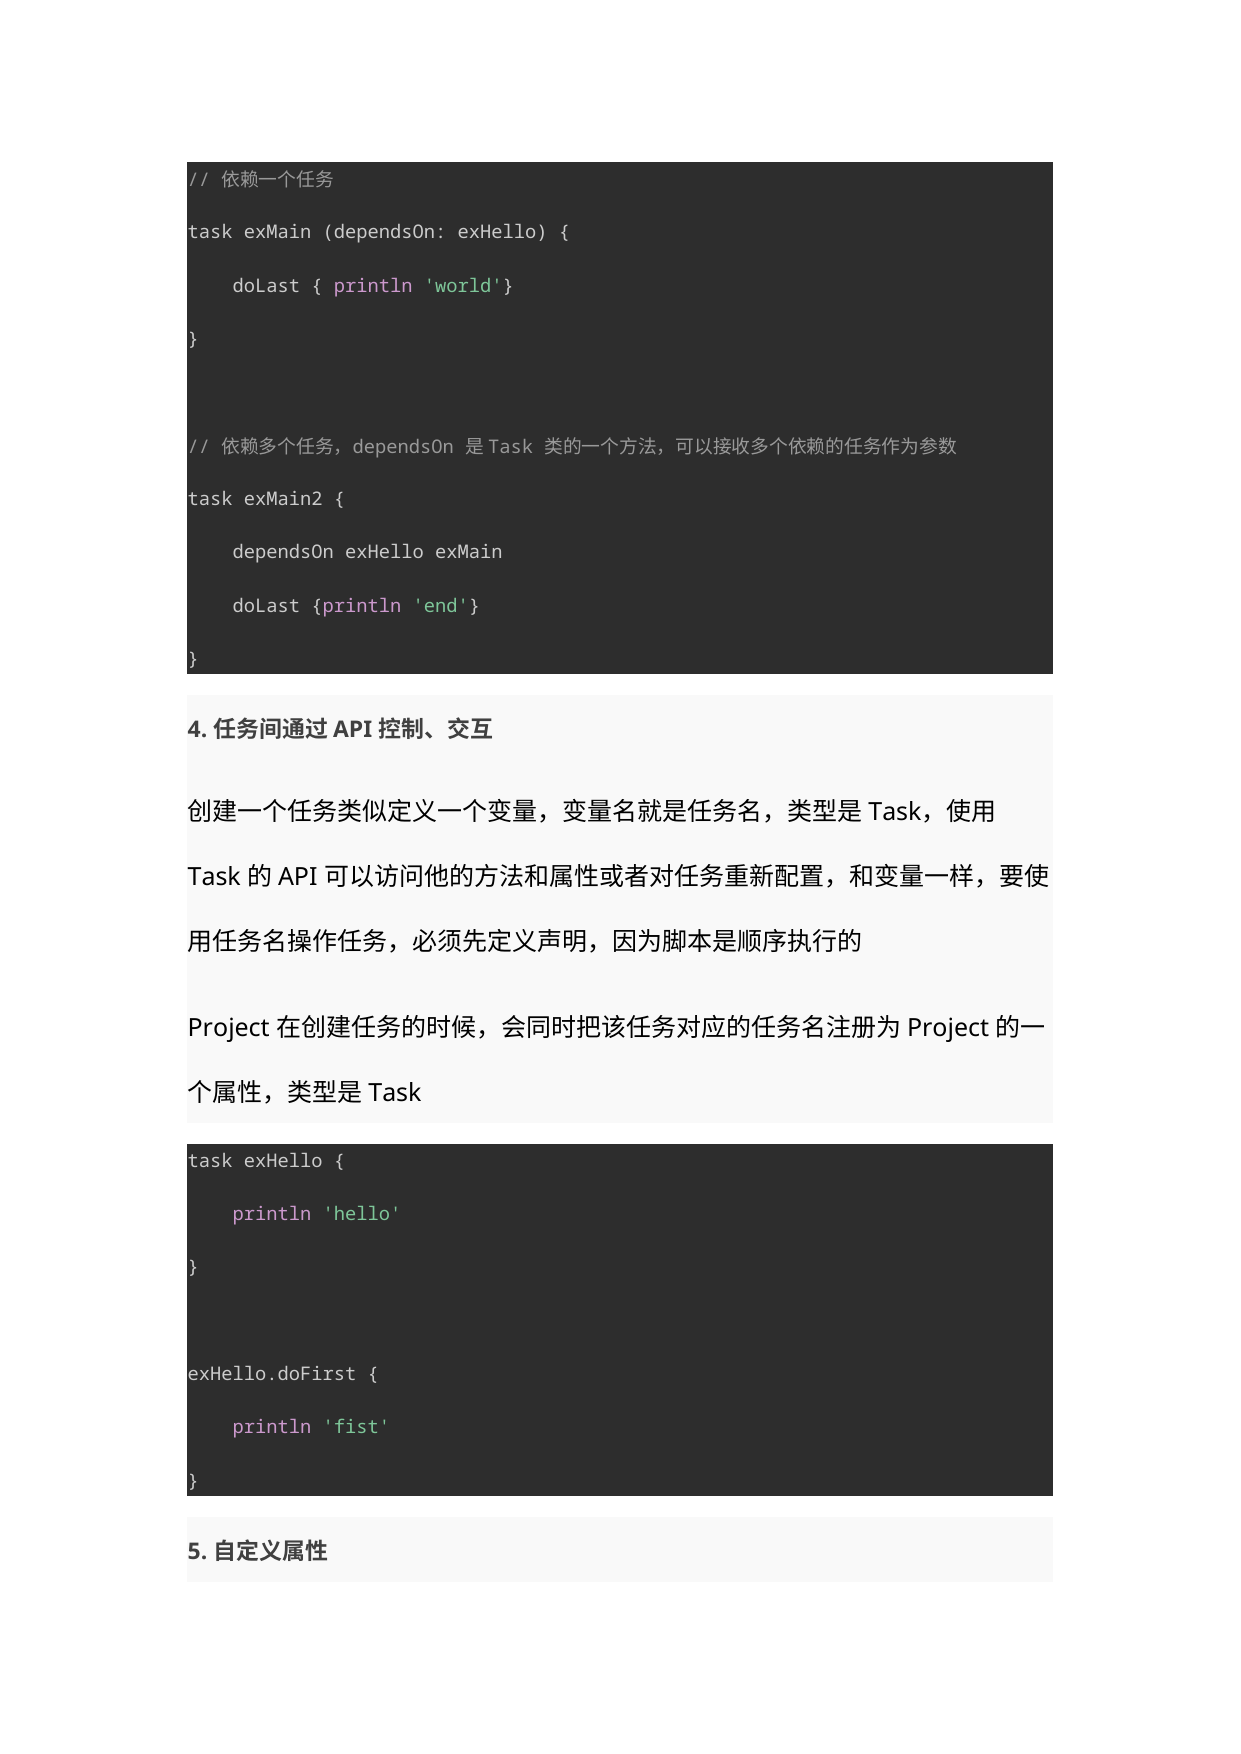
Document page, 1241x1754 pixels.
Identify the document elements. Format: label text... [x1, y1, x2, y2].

text // 依赖多个任务，dependsOn 是 Task 类的一个方法，可以接收多个依赖的任务作为参数 [187, 429, 1053, 461]
text dependsOn exHello exMain [187, 535, 1053, 568]
text task exHello { [187, 1144, 1053, 1176]
text // 依赖一个任务 [187, 162, 1053, 194]
text println 'fist' [187, 1410, 1053, 1443]
text Project 在创建任务的时候，会同时把该任务对应的任务名注册为 Project 的一个属性，类型是 Task [187, 993, 1053, 1123]
text doLast {println 'end'} [187, 589, 1053, 621]
text 5. 自定义属性 [187, 1517, 1053, 1582]
text println 'hello' [187, 1197, 1053, 1229]
text doLast { println 'world'} [187, 269, 1053, 301]
text } [187, 642, 1053, 674]
text } [187, 1464, 1053, 1496]
text 4. 任务间通过 API 控制、交互 [187, 695, 1053, 760]
text } [187, 322, 1053, 354]
text 创建一个任务类似定义一个变量，变量名就是任务名，类型是 Task，使用 Task 的 API 可以访问他的方法和属性或者对任务重新配置，和变量一样，要使用任务名操作任务，必须先定义声明，因为脚本是顺序执行的 [187, 777, 1053, 972]
text } [187, 1250, 1053, 1283]
text exHello.doFirst { [187, 1357, 1053, 1389]
text task exMain2 { [187, 482, 1053, 514]
text task exMain (dependsOn: exHello) { [187, 215, 1053, 248]
